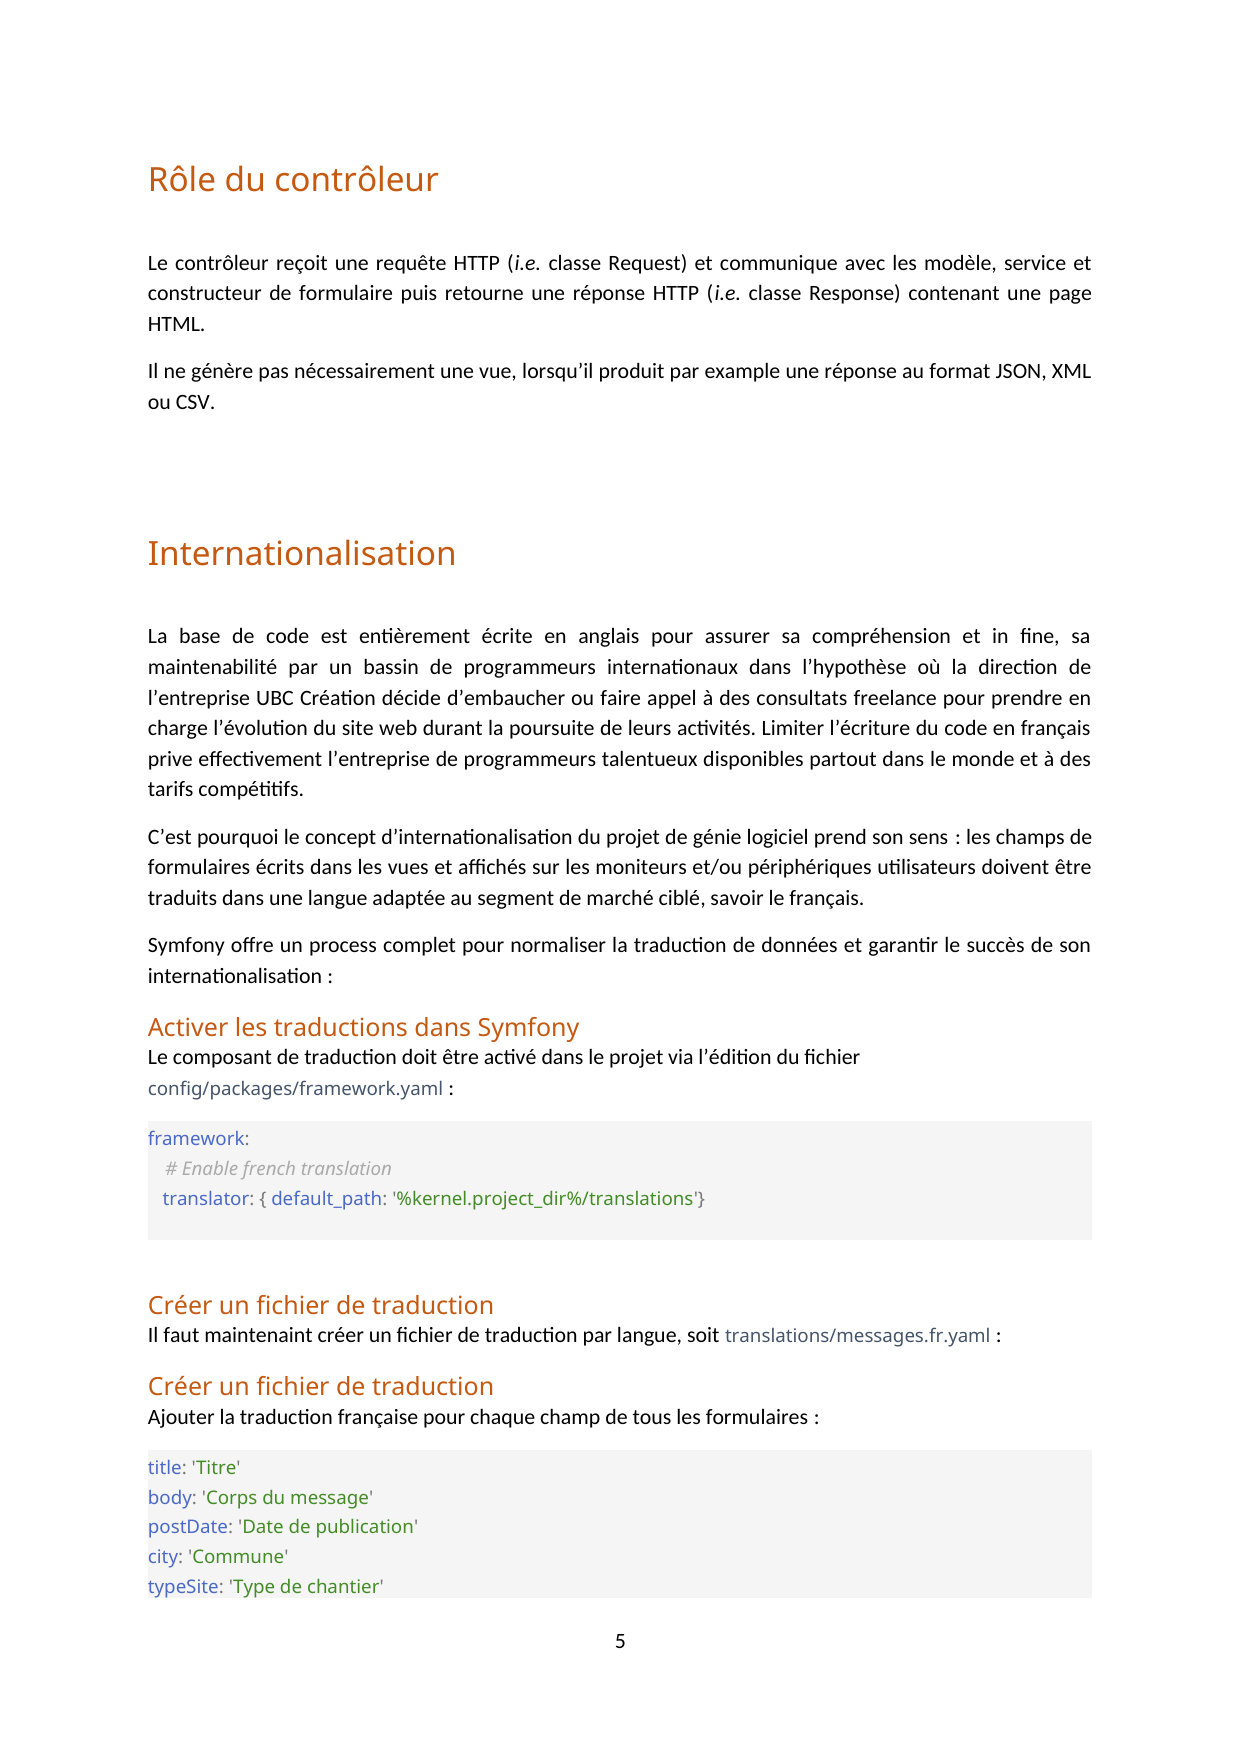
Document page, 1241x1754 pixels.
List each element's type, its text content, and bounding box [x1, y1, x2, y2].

text postDate: 'Date de publication' [148, 1509, 1092, 1539]
text framework: [148, 1121, 1092, 1151]
text title: 'Titre' [148, 1450, 1092, 1480]
text Le composant de traduction doit être activé dans le projet via l’édition du fichier config/packages/framework.yaml : [148, 1043, 1092, 1101]
text Ajouter la traduction française pour chaque champ de tous les formulaires : [148, 1403, 1092, 1429]
text La base de code est entièrement écrite en anglais pour assurer sa compréhension et in fine, sa maintenabilité par un bassin de programmeurs internationaux dans l’hypothèse où la direction de l’entreprise UBC Création décide d’embaucher ou faire appel à des consultats freelance pour prendre en charge l’évolution du site web durant la poursuite de leurs activités. Limiter l’écriture du code en français prive effectivement l’entreprise de programmeurs talentueux disponibles partout dans le monde et à des tarifs compétitifs. [148, 622, 1092, 802]
text Symfony offre un process complet pour normaliser la traduction de données et garantir le succès de son internationalisation : [148, 931, 1092, 989]
text typeSite: 'Type de chantier' [148, 1569, 1092, 1598]
subtitle Rôle du contrôleur [148, 156, 1092, 201]
subtitle Internationalisation [148, 530, 1092, 575]
text # Enable french translation [148, 1151, 1092, 1181]
subtitle Activer les traductions dans Symfony [148, 1009, 1092, 1043]
text Le contrôleur reçoit une requête HTTP (i.e. classe Request) et communique avec les modèle, service et constructeur de formulaire puis retourne une réponse HTTP (i.e. classe Response) contenant une page HTML. [148, 249, 1092, 337]
subtitle Créer un fichier de traduction [148, 1369, 1092, 1403]
text city: 'Commune' [148, 1539, 1092, 1569]
text Il faut maintenaint créer un fichier de traduction par langue, soit translations/messages.fr.yaml : [148, 1321, 1092, 1348]
text C’est pourquoi le concept d’internationalisation du projet de génie logiciel prend son sens : les champs de formulaires écrits dans les vues et affichés sur les moniteurs et/ou périphériques utilisateurs doivent être traduits dans une langue adaptée au segment de marché ciblé, savoir le français. [148, 823, 1092, 911]
text body: 'Corps du message' [148, 1480, 1092, 1509]
text Il ne génère pas nécessairement une vue, lorsqu’il produit par example une réponse au format JSON, XML ou CSV. [148, 357, 1092, 414]
subtitle Créer un fichier de traduction [148, 1287, 1092, 1321]
text translator: { default_path: '%kernel.project_dir%/translations'} [148, 1181, 1092, 1210]
